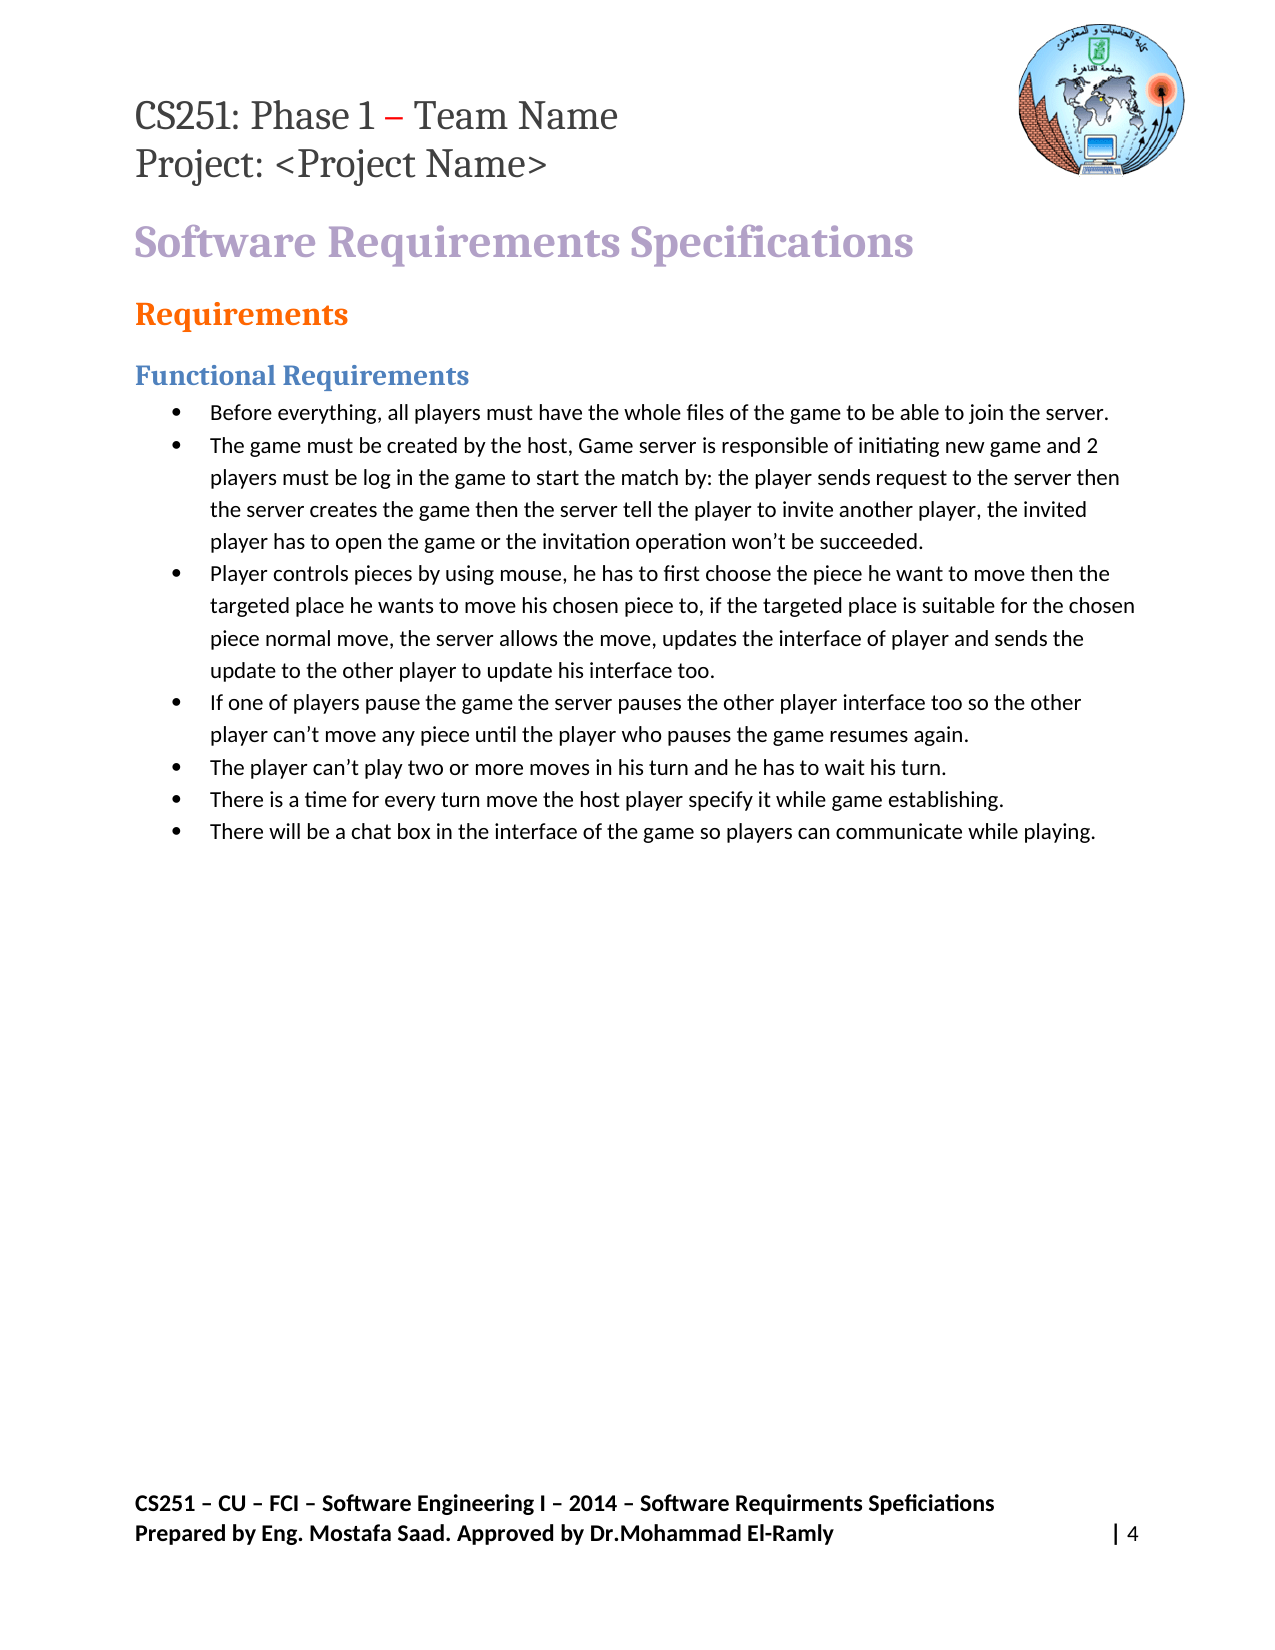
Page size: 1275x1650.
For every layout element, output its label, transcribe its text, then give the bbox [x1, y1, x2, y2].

subtitle Functional Requirements [135, 359, 1140, 392]
list There is a time for every turn move the host player specify it while game establishing. [172, 785, 1140, 813]
list Player controls pieces by using mouse, he has to first choose the piece he want to move then the targeted place he wants to move his chosen piece to, if the targeted place is suitable for the chosen piece normal move, the server allows the move, updates the interface of player and sends the update to the other player to update his interface too. [172, 559, 1140, 684]
list There will be a chat box in the interface of the game so players can communicate while playing. [172, 817, 1140, 845]
list The player can’t play two or more moves in his turn and he has to wait his turn. [172, 753, 1140, 781]
list If one of players pause the game the server pauses the other player interface too so the other player can’t move any piece until the player who pauses the game resumes again. [172, 688, 1140, 748]
list The game must be created by the host, Game server is responsible of initiating new game and 2 players must be log in the game to start the match by: the player sends request to the server then the server creates the game then the server tell the player to invite another player, the invited player has to open the game or the invitation operation won’t be succeeded. [172, 431, 1140, 555]
list Before everything, all players must have the whole files of the game to be able to join the server. [172, 398, 1140, 427]
subtitle Requirements [135, 295, 1140, 334]
picture [1018, 24, 1186, 180]
